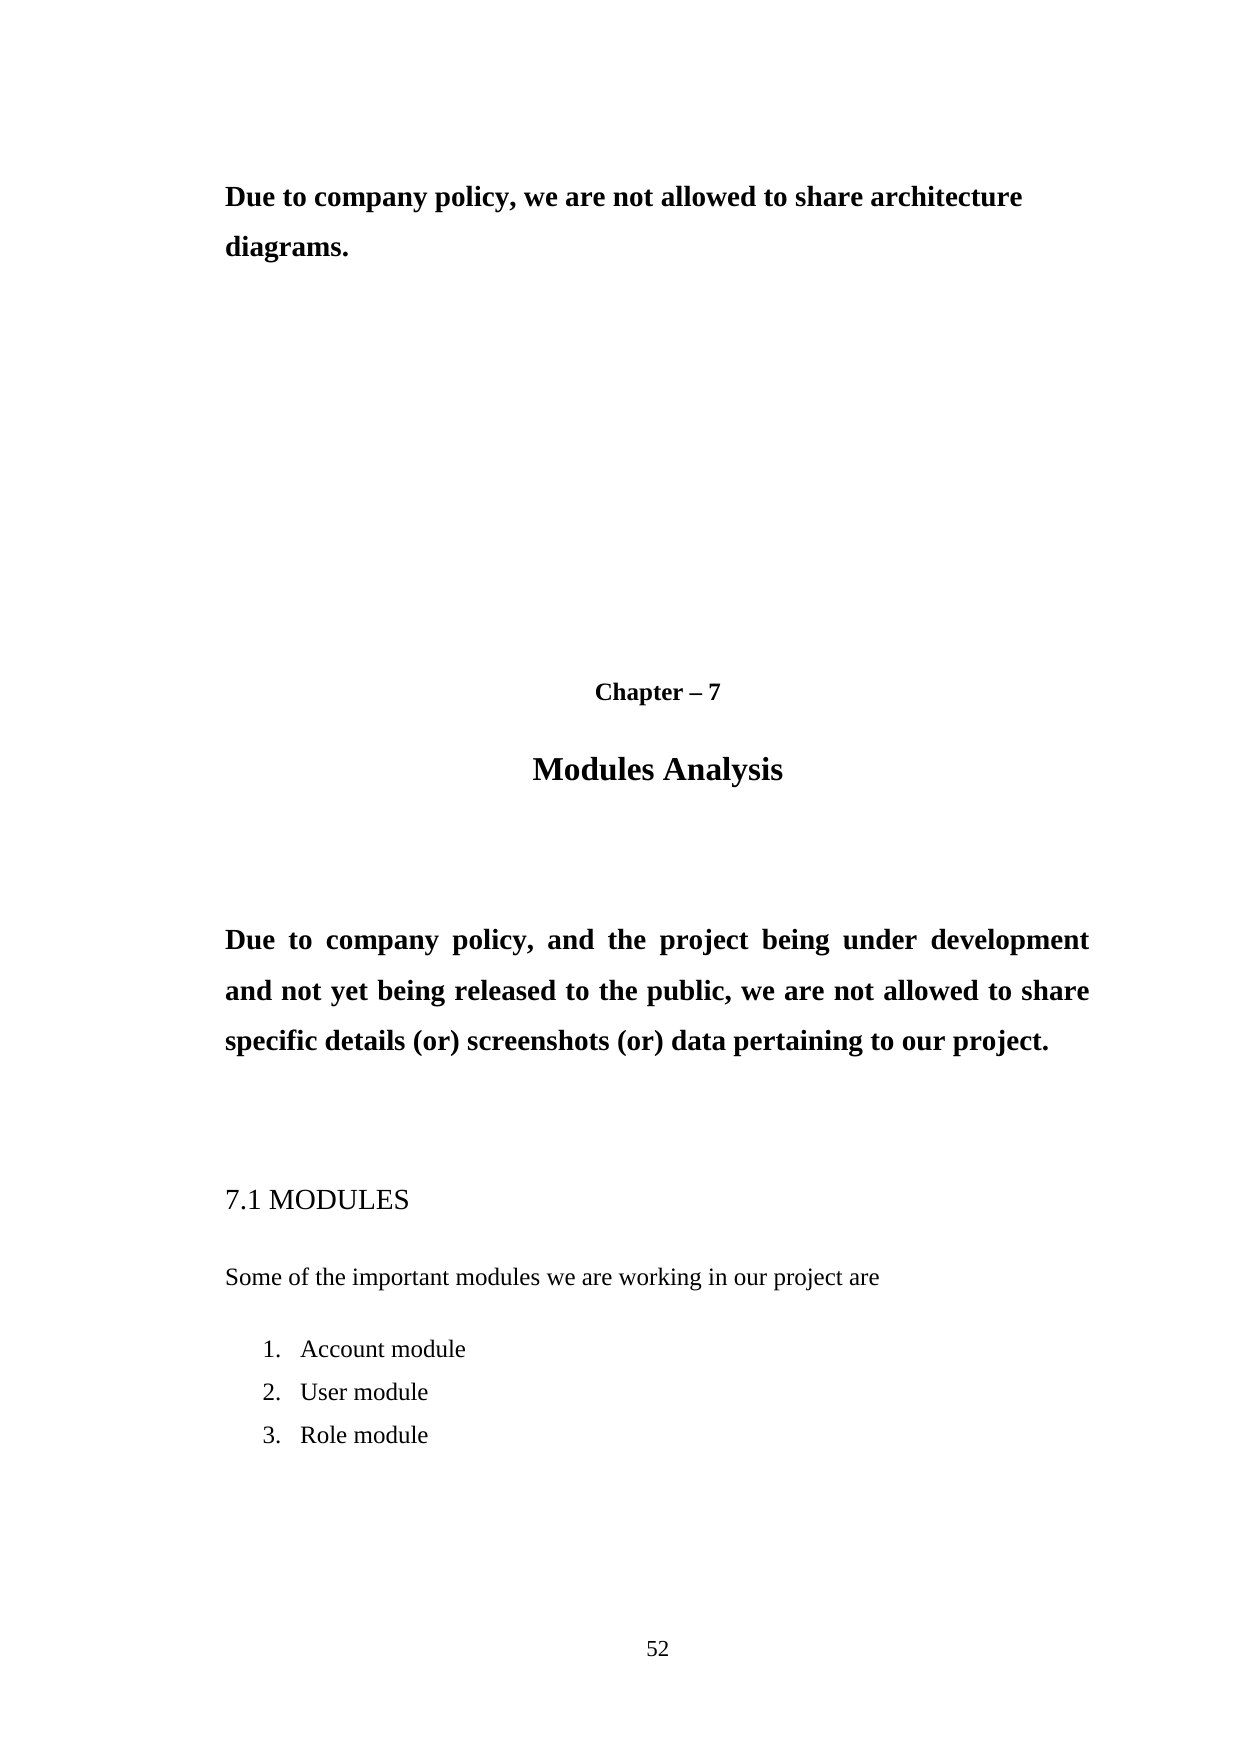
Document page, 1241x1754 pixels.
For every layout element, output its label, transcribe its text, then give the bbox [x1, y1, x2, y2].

text 7.1 MODULES [225, 1182, 1090, 1216]
list Account module [262, 1334, 1090, 1363]
text Chapter – 7 [225, 677, 1090, 706]
text Some of the important modules we are working in our project are [225, 1262, 1090, 1290]
text Due to company policy, we are not allowed to share architecture diagrams. [225, 179, 1090, 263]
list User module [262, 1377, 1090, 1406]
list Role module [262, 1420, 1090, 1449]
text Modules Analysis [225, 749, 1090, 787]
text Due to company policy, and the project being under development and not yet being released to the public, we are not allowed to share specific details (or) screenshots (or) data pertaining to our project. [225, 922, 1090, 1057]
